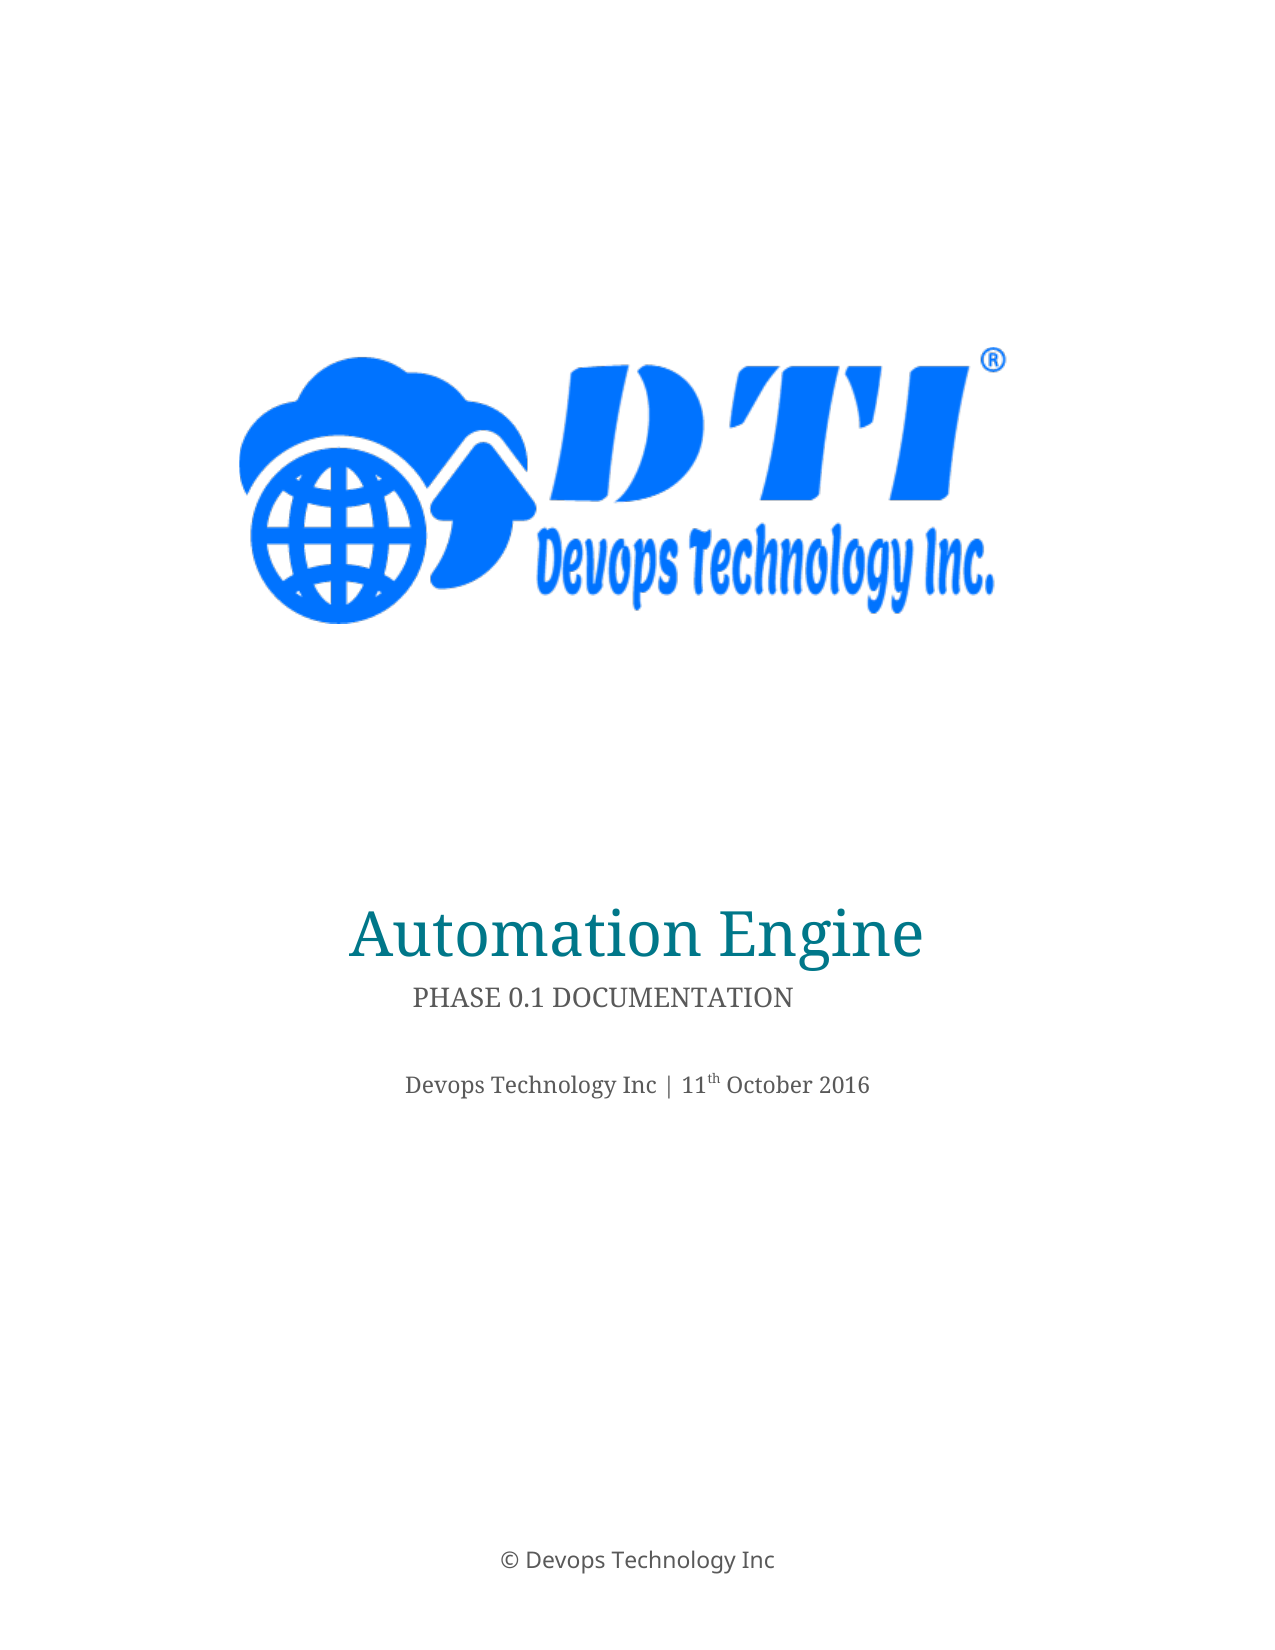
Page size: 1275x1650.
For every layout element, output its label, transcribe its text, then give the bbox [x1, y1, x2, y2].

text Devops Technology Inc | 11th October 2016 [150, 1069, 1125, 1101]
subtitle Phase 0.1 Documentation [150, 979, 1125, 1016]
title Automation Engine [150, 889, 1125, 974]
picture [239, 347, 1016, 624]
